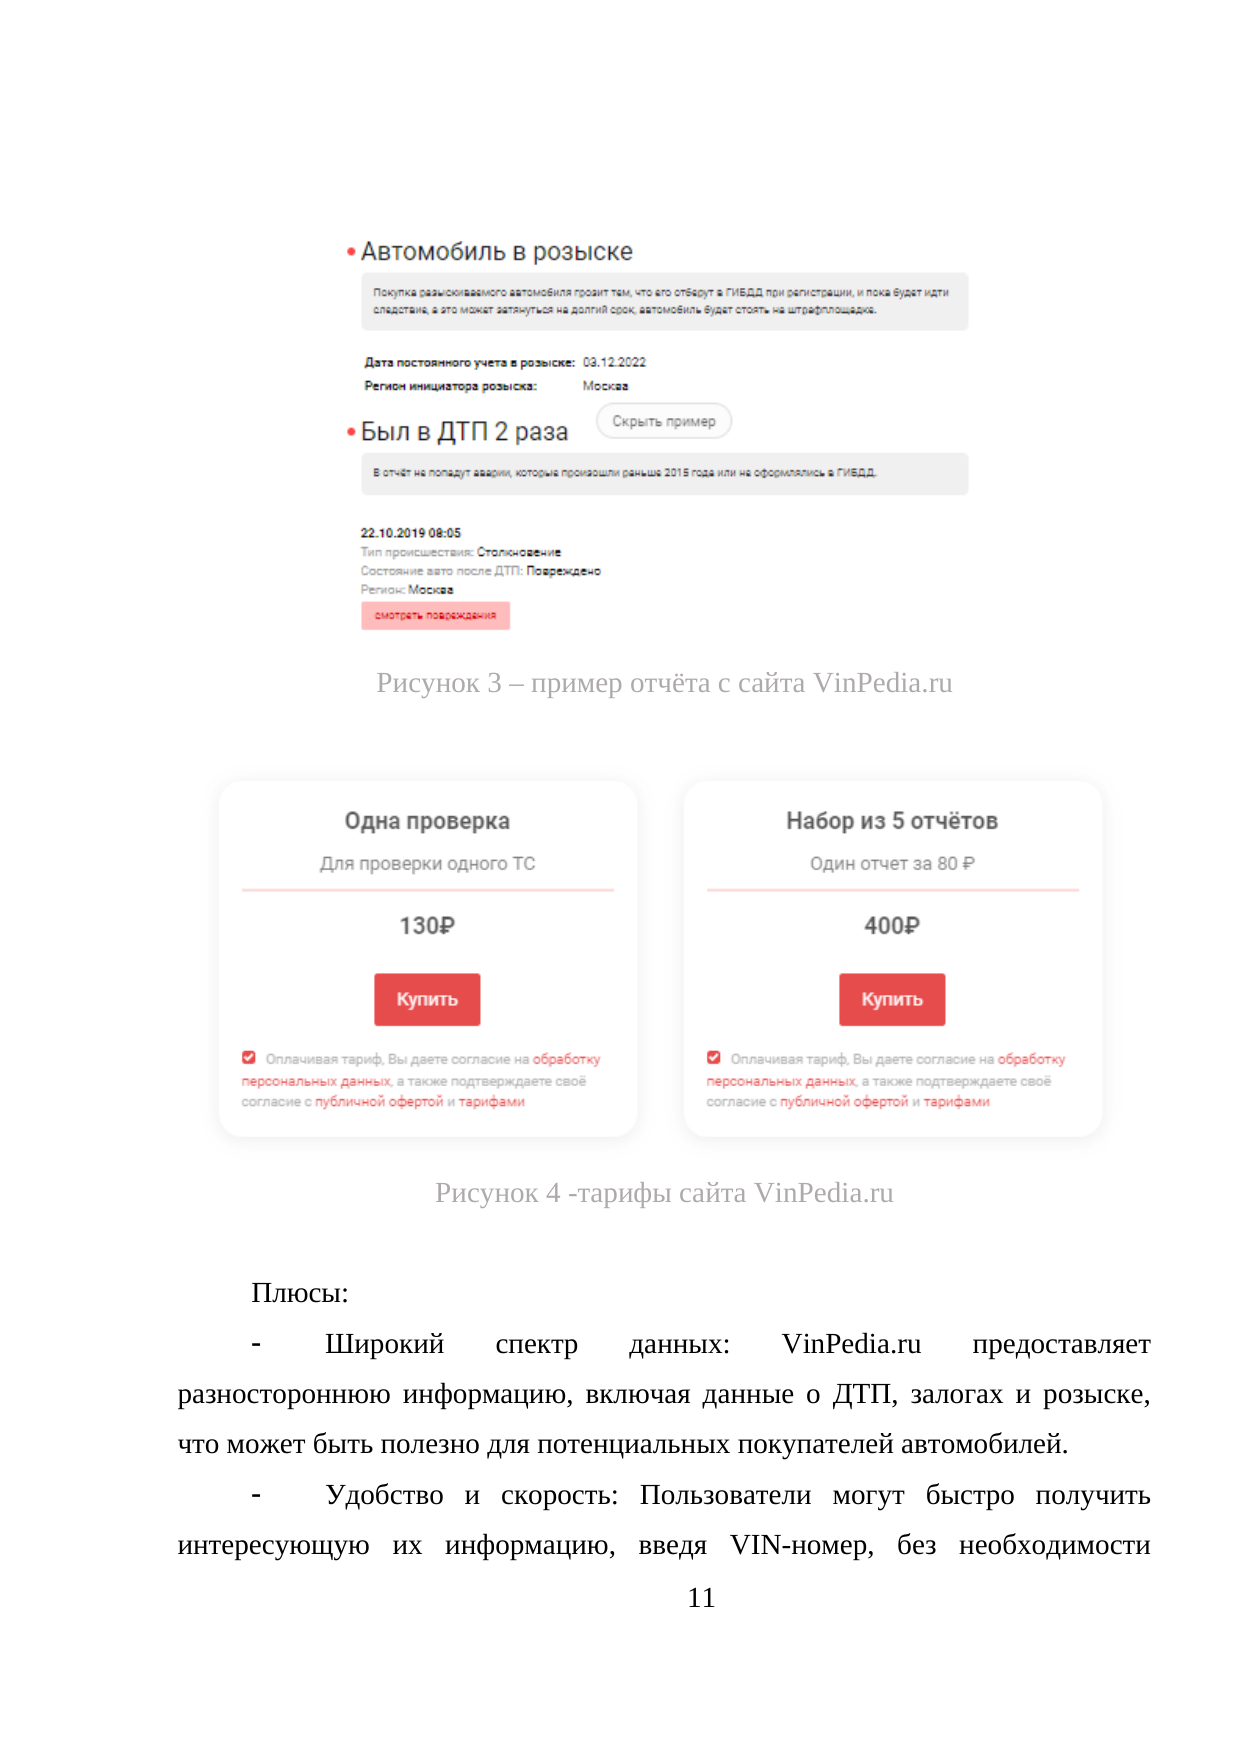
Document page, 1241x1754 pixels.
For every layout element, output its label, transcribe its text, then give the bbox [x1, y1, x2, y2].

picture [177, 766, 1152, 1159]
picture [307, 229, 1022, 649]
text Плюсы: [177, 1276, 1152, 1309]
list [177, 1477, 1152, 1561]
text Рисунок 4 -тарифы сайта VinPedia.ru [177, 1159, 1152, 1208]
list Широкий спектр данных: VinPedia.ru предоставляет разностороннюю информацию, включая данные о ДТП, залогах и розыске, что может быть полезно для потенциальных покупателей автомобилей. [177, 1326, 1152, 1460]
text Рисунок 3 – пример отчёта с сайта VinPedia.ru [177, 665, 1152, 699]
